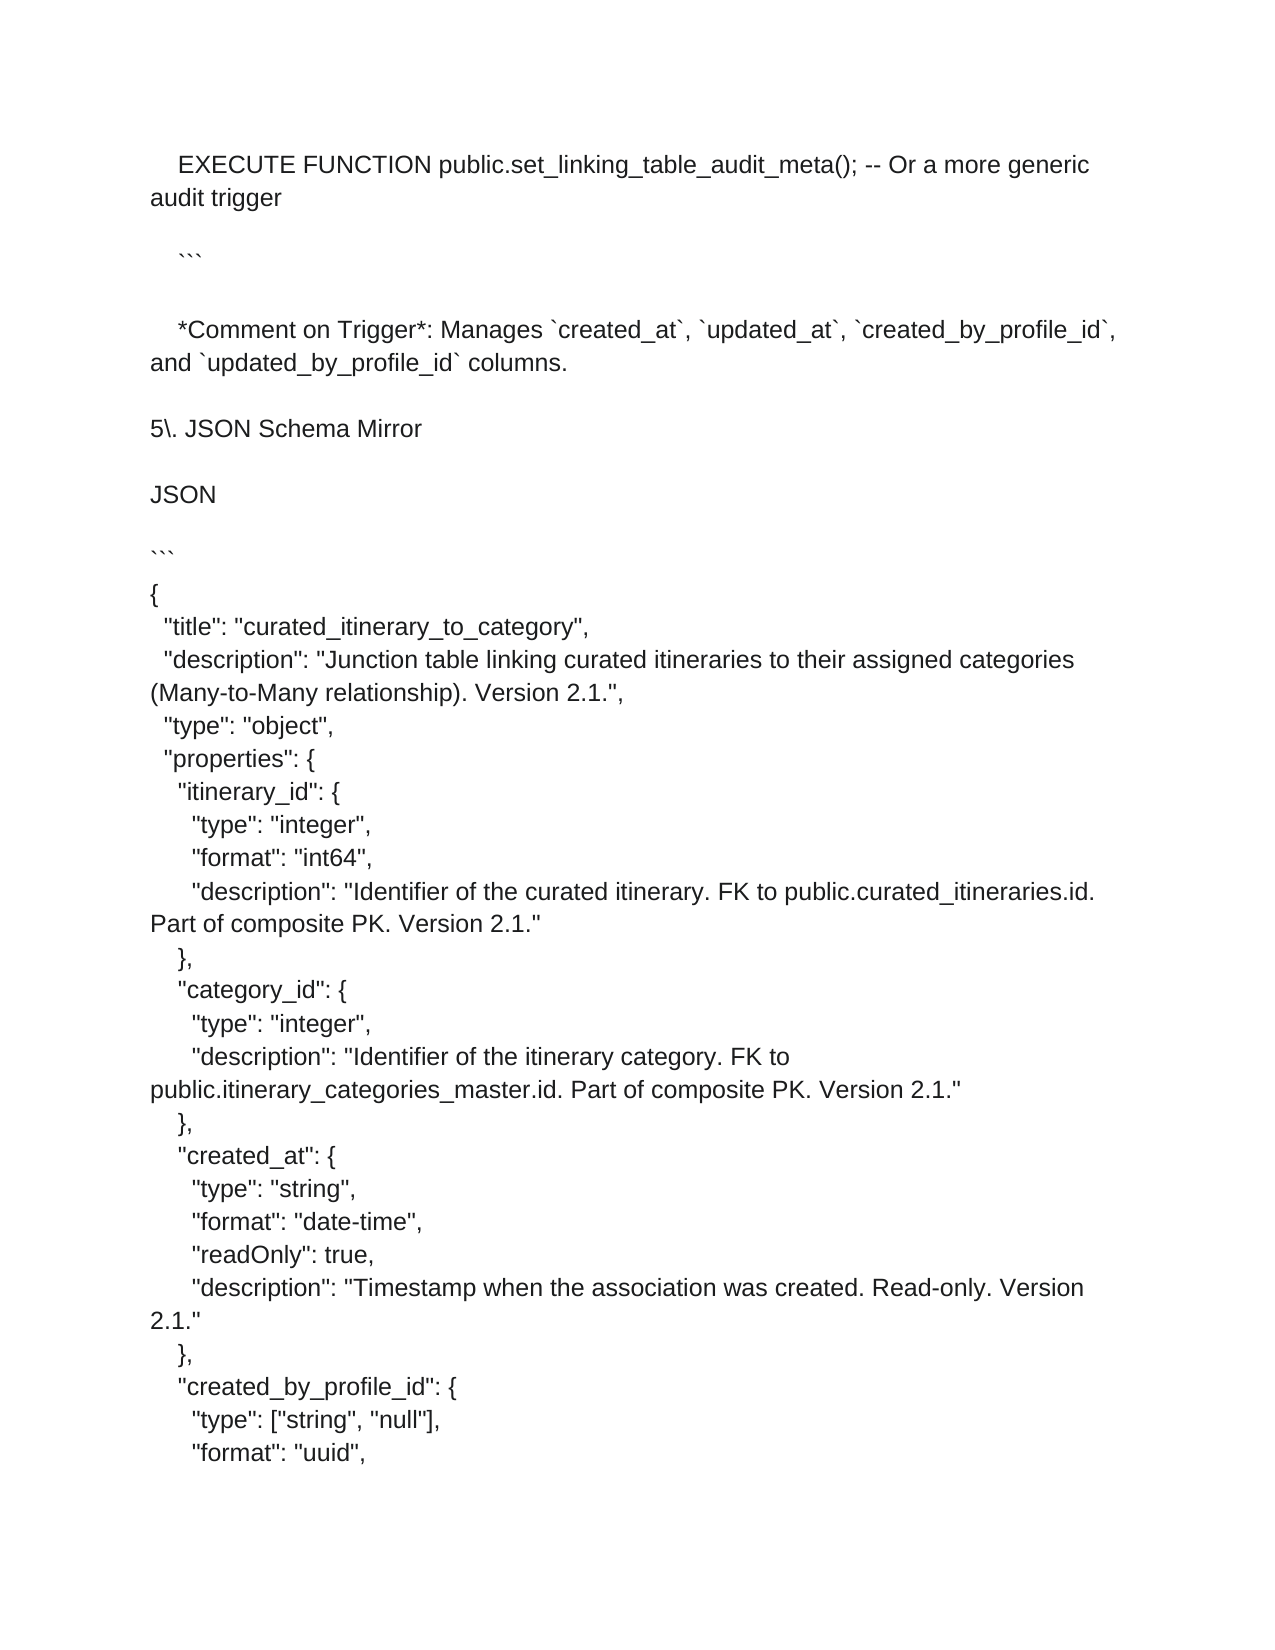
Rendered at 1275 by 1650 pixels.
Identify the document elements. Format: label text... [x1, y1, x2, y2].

text "category_id": { [150, 976, 1125, 1004]
text "readOnly": true, [150, 1240, 1125, 1268]
text ``` [150, 249, 1125, 278]
text "type": ["string", "null"], [150, 1405, 1125, 1433]
text "format": "uuid", [150, 1438, 1125, 1467]
text "itinerary_id": { [150, 777, 1125, 806]
text "properties": { [150, 744, 1125, 773]
text "description": "Identifier of the curated itinerary. FK to public.curated_itineraries.id. Part of composite PK. Version 2.1." [150, 876, 1125, 938]
text EXECUTE FUNCTION public.set_linking_table_audit_meta(); -- Or a more generic audit trigger [150, 150, 1125, 212]
text ``` [150, 546, 1125, 575]
text "title": "curated_itinerary_to_category", [150, 612, 1125, 641]
text "description": "Identifier of the itinerary category. FK to public.itinerary_categories_master.id. Part of composite PK. Version 2.1." [150, 1042, 1125, 1103]
text "description": "Junction table linking curated itineraries to their assigned categories (Many-to-Many relationship). Version 2.1.", [150, 645, 1125, 707]
text *Comment on Trigger*: Manages `created_at`, `updated_at`, `created_by_profile_id`, and `updated_by_profile_id` columns. [150, 315, 1125, 377]
text "created_at": { [150, 1141, 1125, 1169]
text JSON [150, 480, 1125, 509]
text 5\. JSON Schema Mirror [150, 414, 1125, 443]
text "type": "string", [150, 1174, 1125, 1202]
text "format": "int64", [150, 843, 1125, 872]
text }, [150, 1339, 1125, 1367]
text { [150, 579, 1125, 608]
text "created_by_profile_id": { [150, 1372, 1125, 1401]
text "type": "object", [150, 711, 1125, 740]
text }, [150, 942, 1125, 971]
text "type": "integer", [150, 1008, 1125, 1037]
text "format": "date-time", [150, 1207, 1125, 1235]
text "type": "integer", [150, 810, 1125, 839]
text }, [150, 1108, 1125, 1136]
text "description": "Timestamp when the association was created. Read-only. Version 2.1." [150, 1273, 1125, 1334]
